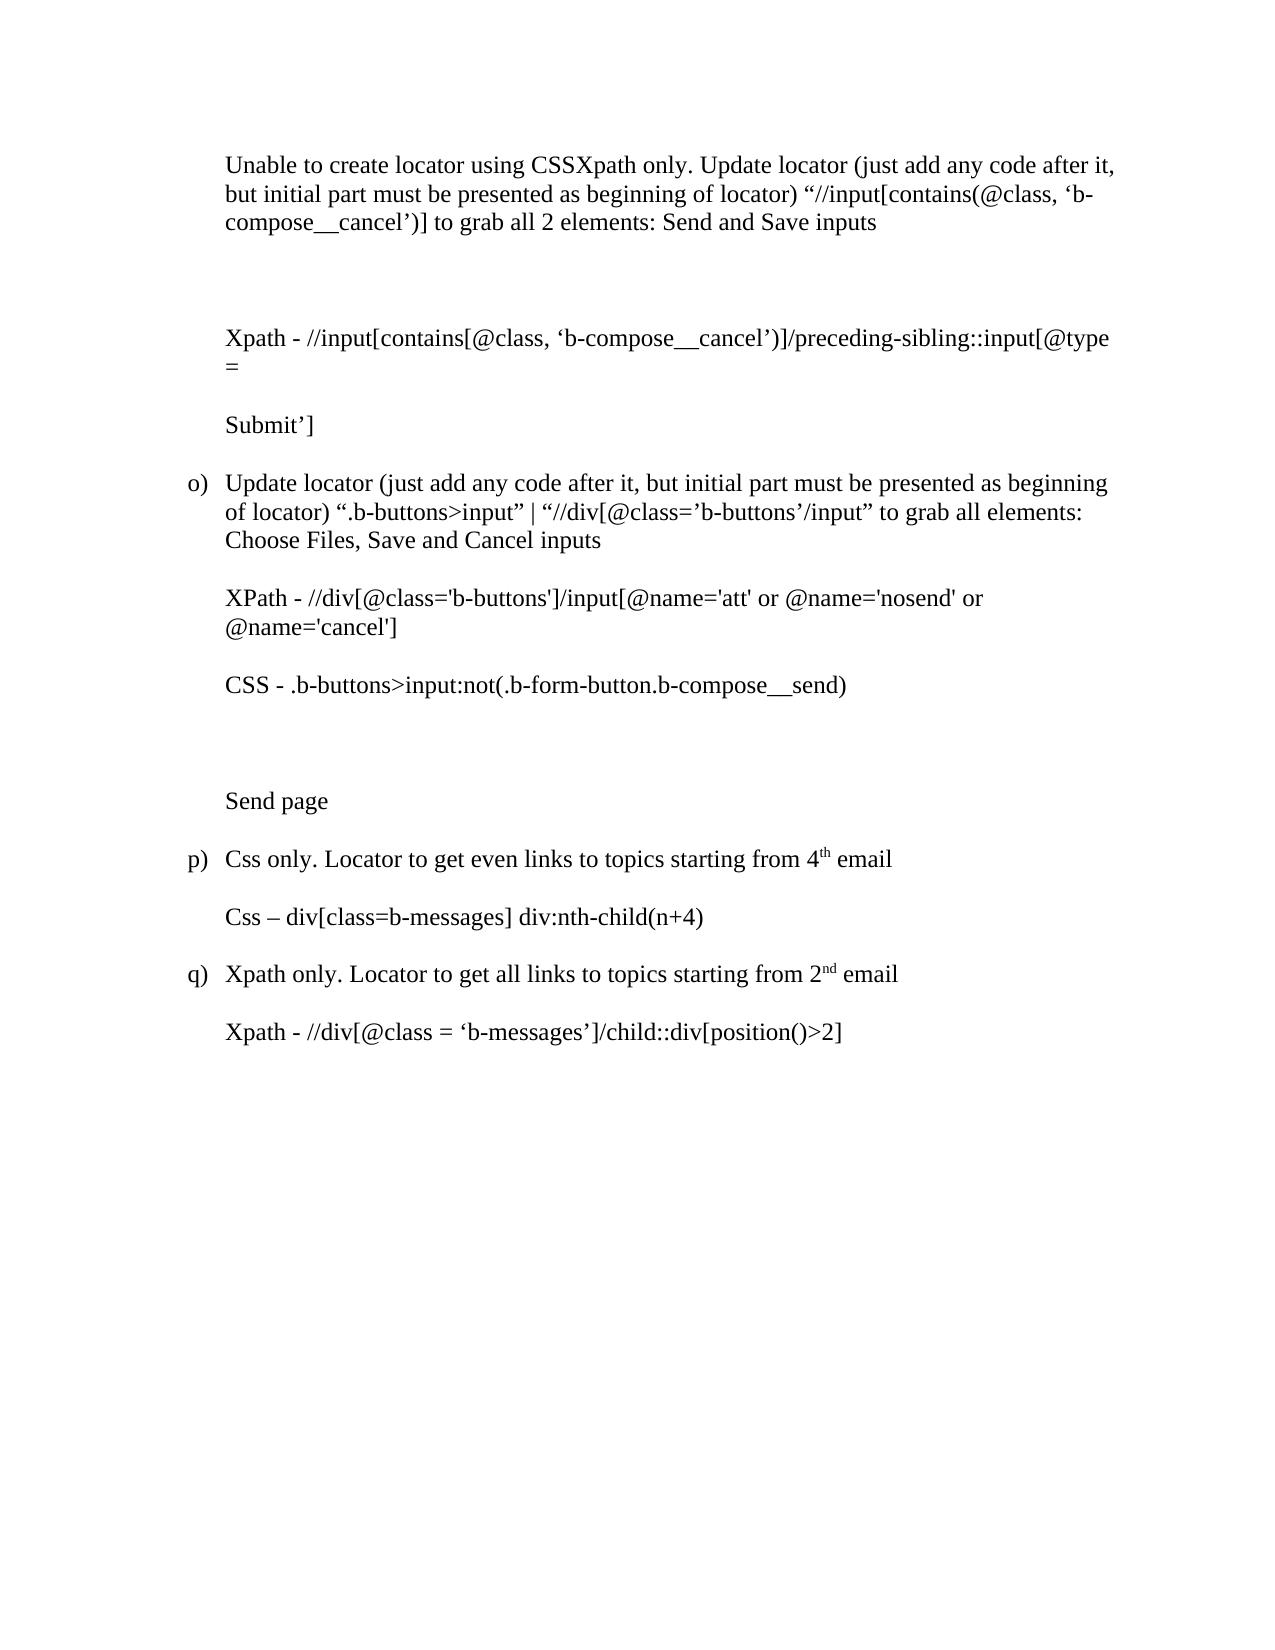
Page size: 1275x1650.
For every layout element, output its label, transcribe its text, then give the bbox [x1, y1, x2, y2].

text Unable to create locator using CSSXpath only. Update locator (just add any code after it, but initial part must be presented as beginning of locator) “//input[contains(@class, ‘b-compose__cancel’)] to grab all 2 elements: Send and Save inputs [225, 150, 1125, 236]
text Submit’] [225, 410, 1125, 439]
list Update locator (just add any code after it, but initial part must be presented as beginning of locator) “.b-buttons>input” | “//div[@class=’b-buttons’/input” to grab all elements: Choose Files, Save and Cancel inputs [187, 468, 1125, 554]
text XPath - //div[@class='b-buttons']/input[@name='att' or @name='nosend' or @name='cancel'] [225, 583, 1125, 641]
text CSS - .b-buttons>input:not(.b-form-button.b-compose__send) [225, 670, 1125, 699]
list Xpath only. Locator to get all links to topics starting from 2nd email [187, 959, 1125, 988]
text Send page [225, 786, 1125, 814]
list Css only. Locator to get even links to topics starting from 4th email [187, 844, 1125, 872]
text Xpath - //div[@class = ‘b-messages’]/child::div[position()>2] [225, 1017, 1125, 1046]
text Css – div[class=b-messages] div:nth-child(n+4) [225, 902, 1125, 930]
text Xpath - //input[contains[@class, ‘b-compose__cancel’)]/preceding-sibling::input[@type = [225, 323, 1125, 381]
